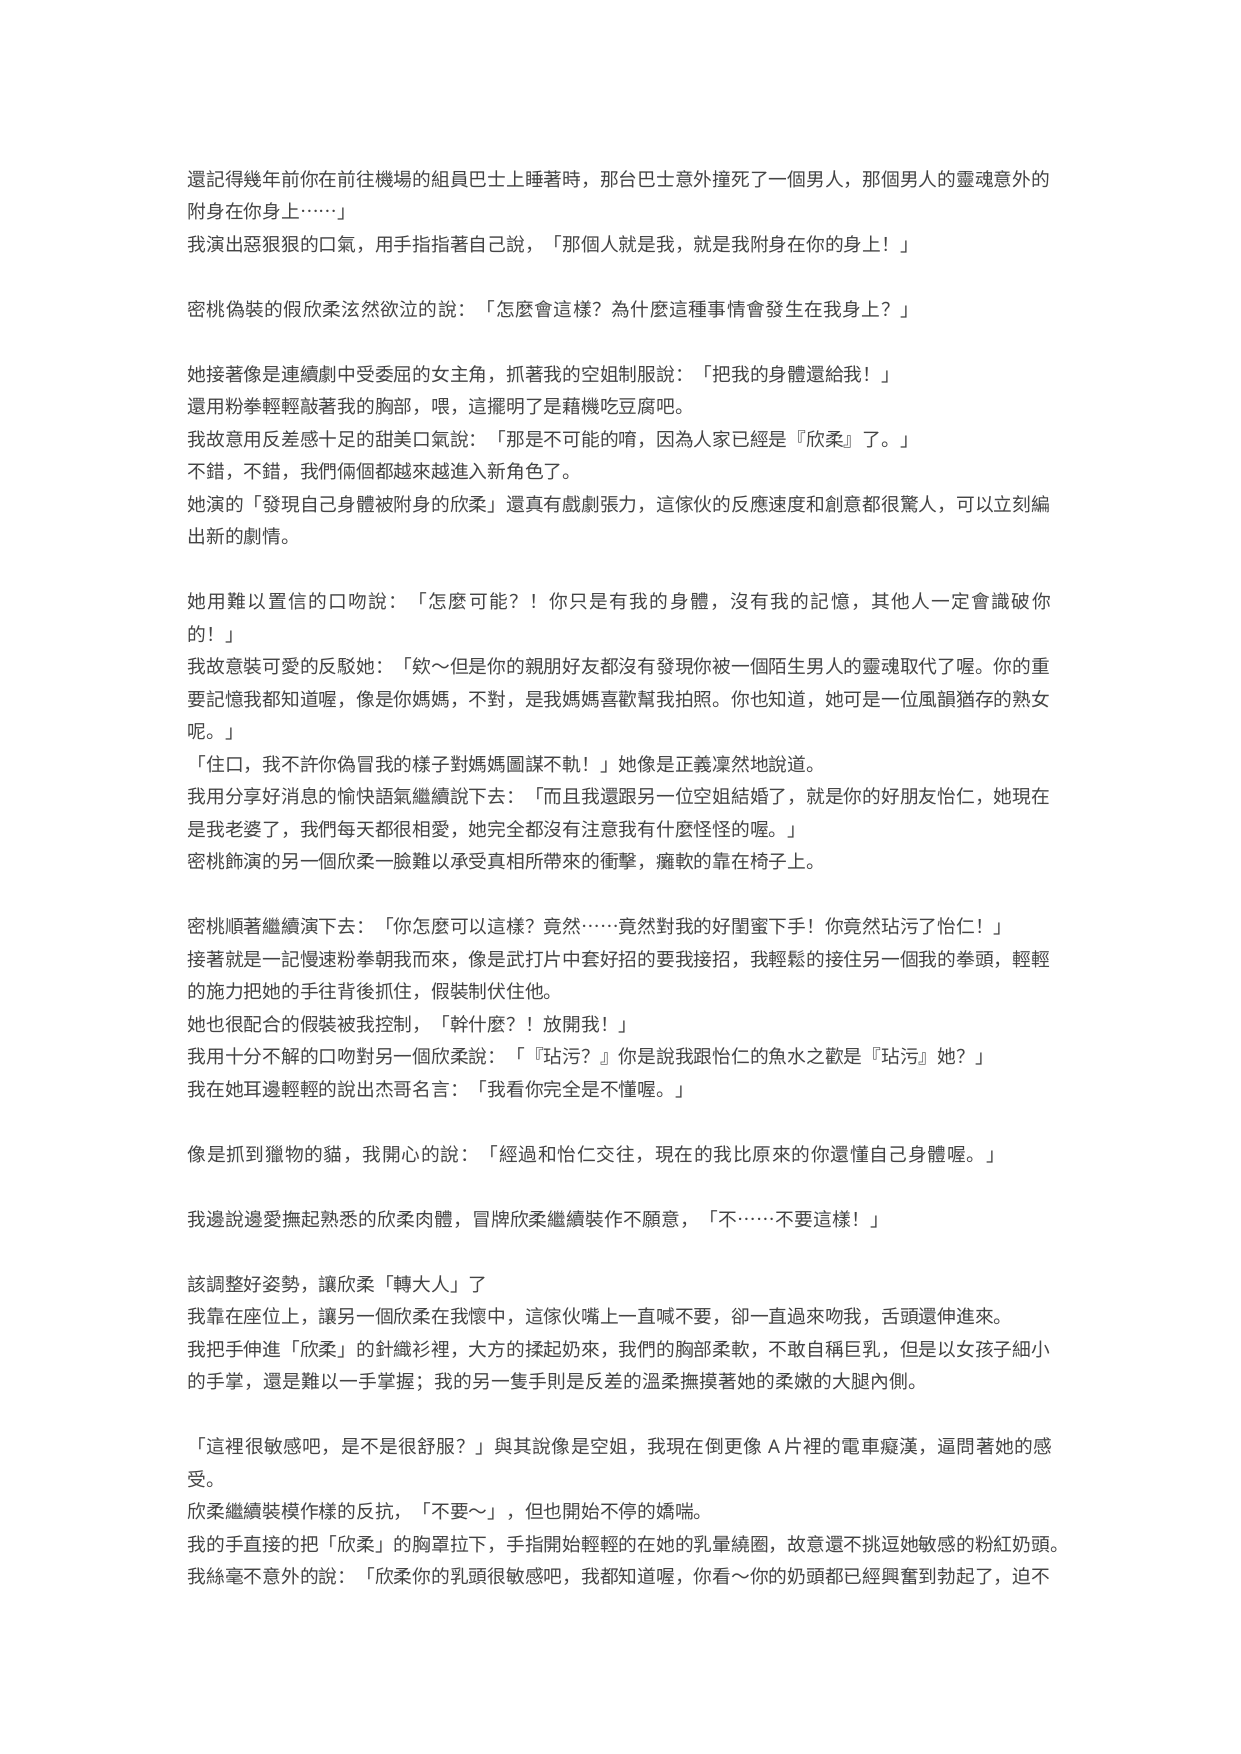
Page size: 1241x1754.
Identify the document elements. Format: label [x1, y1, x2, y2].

text [187, 162, 1053, 1592]
